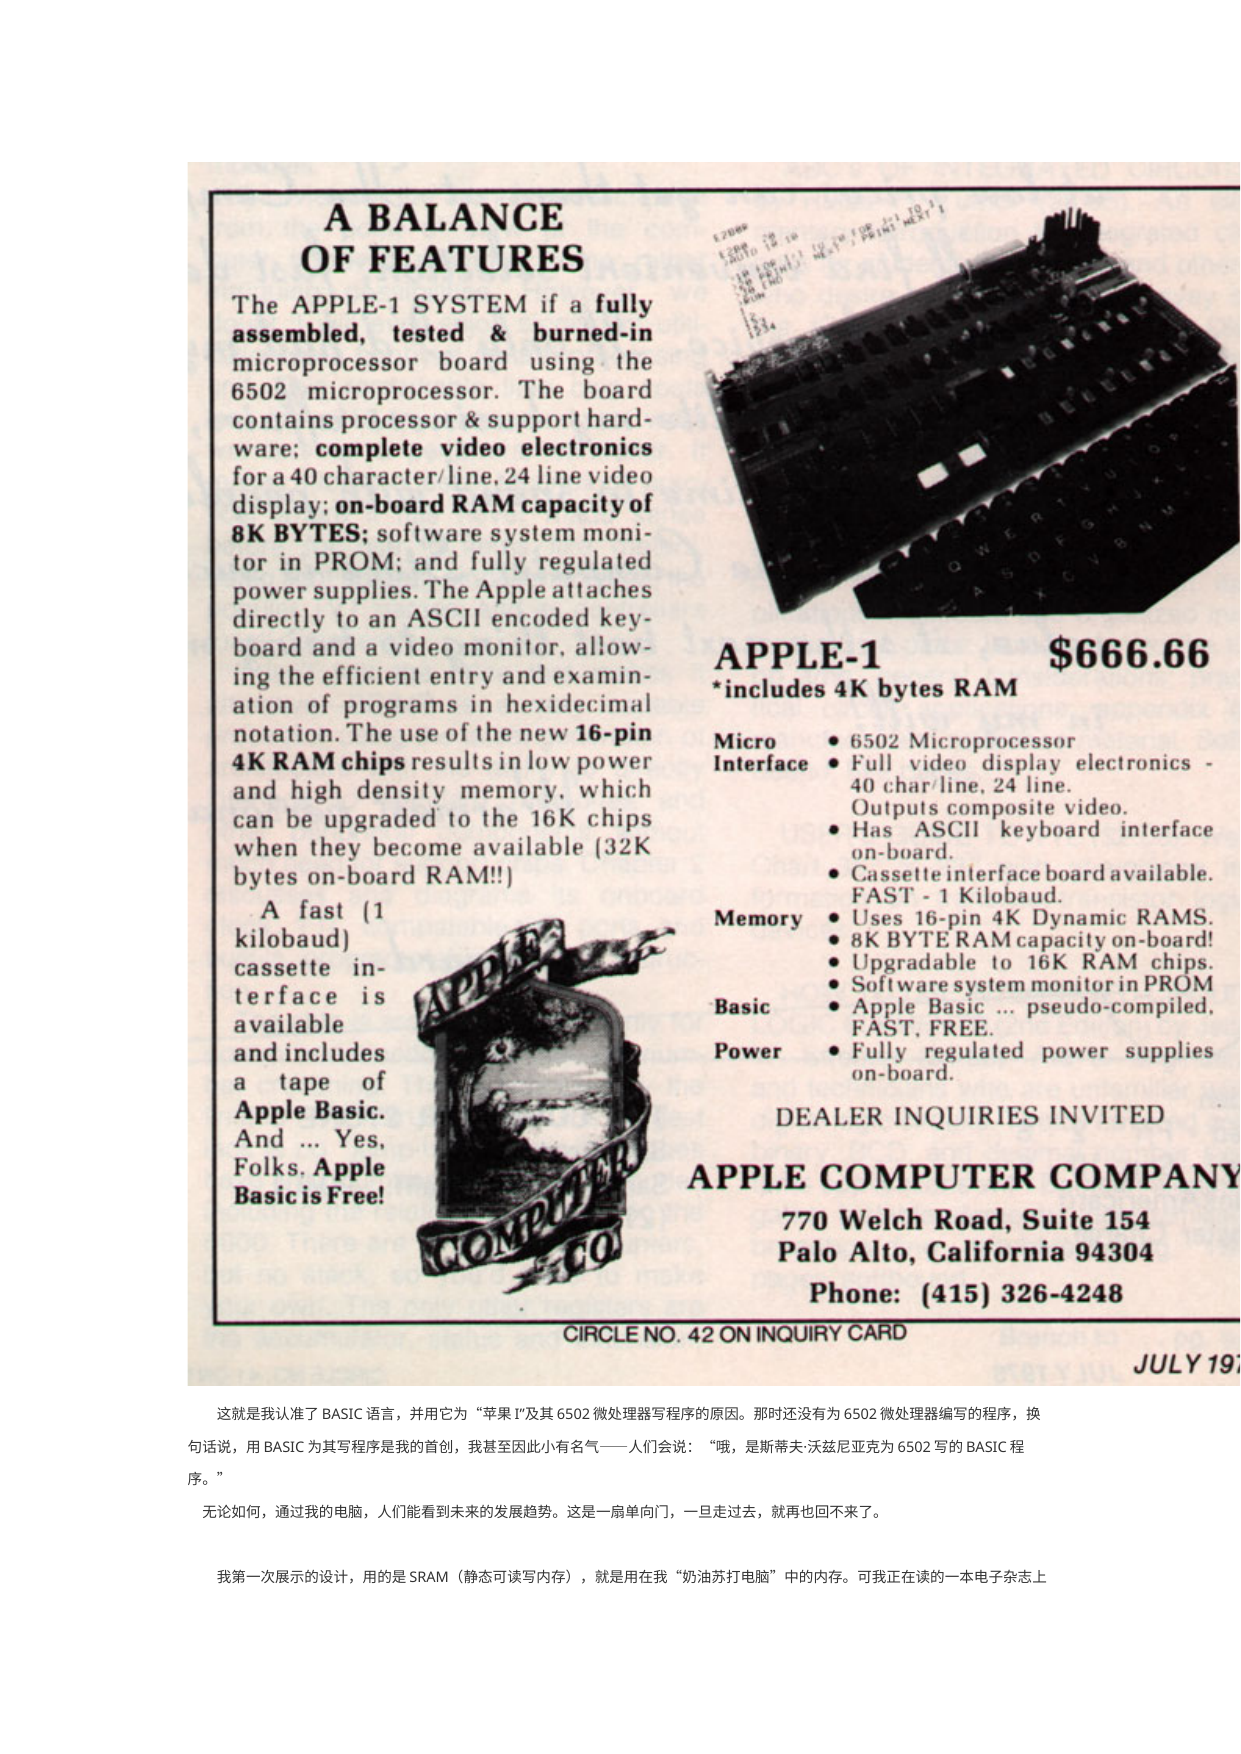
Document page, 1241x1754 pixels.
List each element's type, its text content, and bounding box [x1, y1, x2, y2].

text 这就是我认准了BASIC语言，并用它为“苹果I”及其6502微处理器写程序的原因。那时还没有为6502微处理器编写的程序，换句话说，用BASIC为其写程序是我的首创，我甚至因此小有名气——人们会说：“哦，是斯蒂夫·沃兹尼亚克为6502写的BASIC程序。” [187, 1397, 1053, 1494]
picture [187, 162, 1241, 1386]
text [187, 1494, 1053, 1592]
